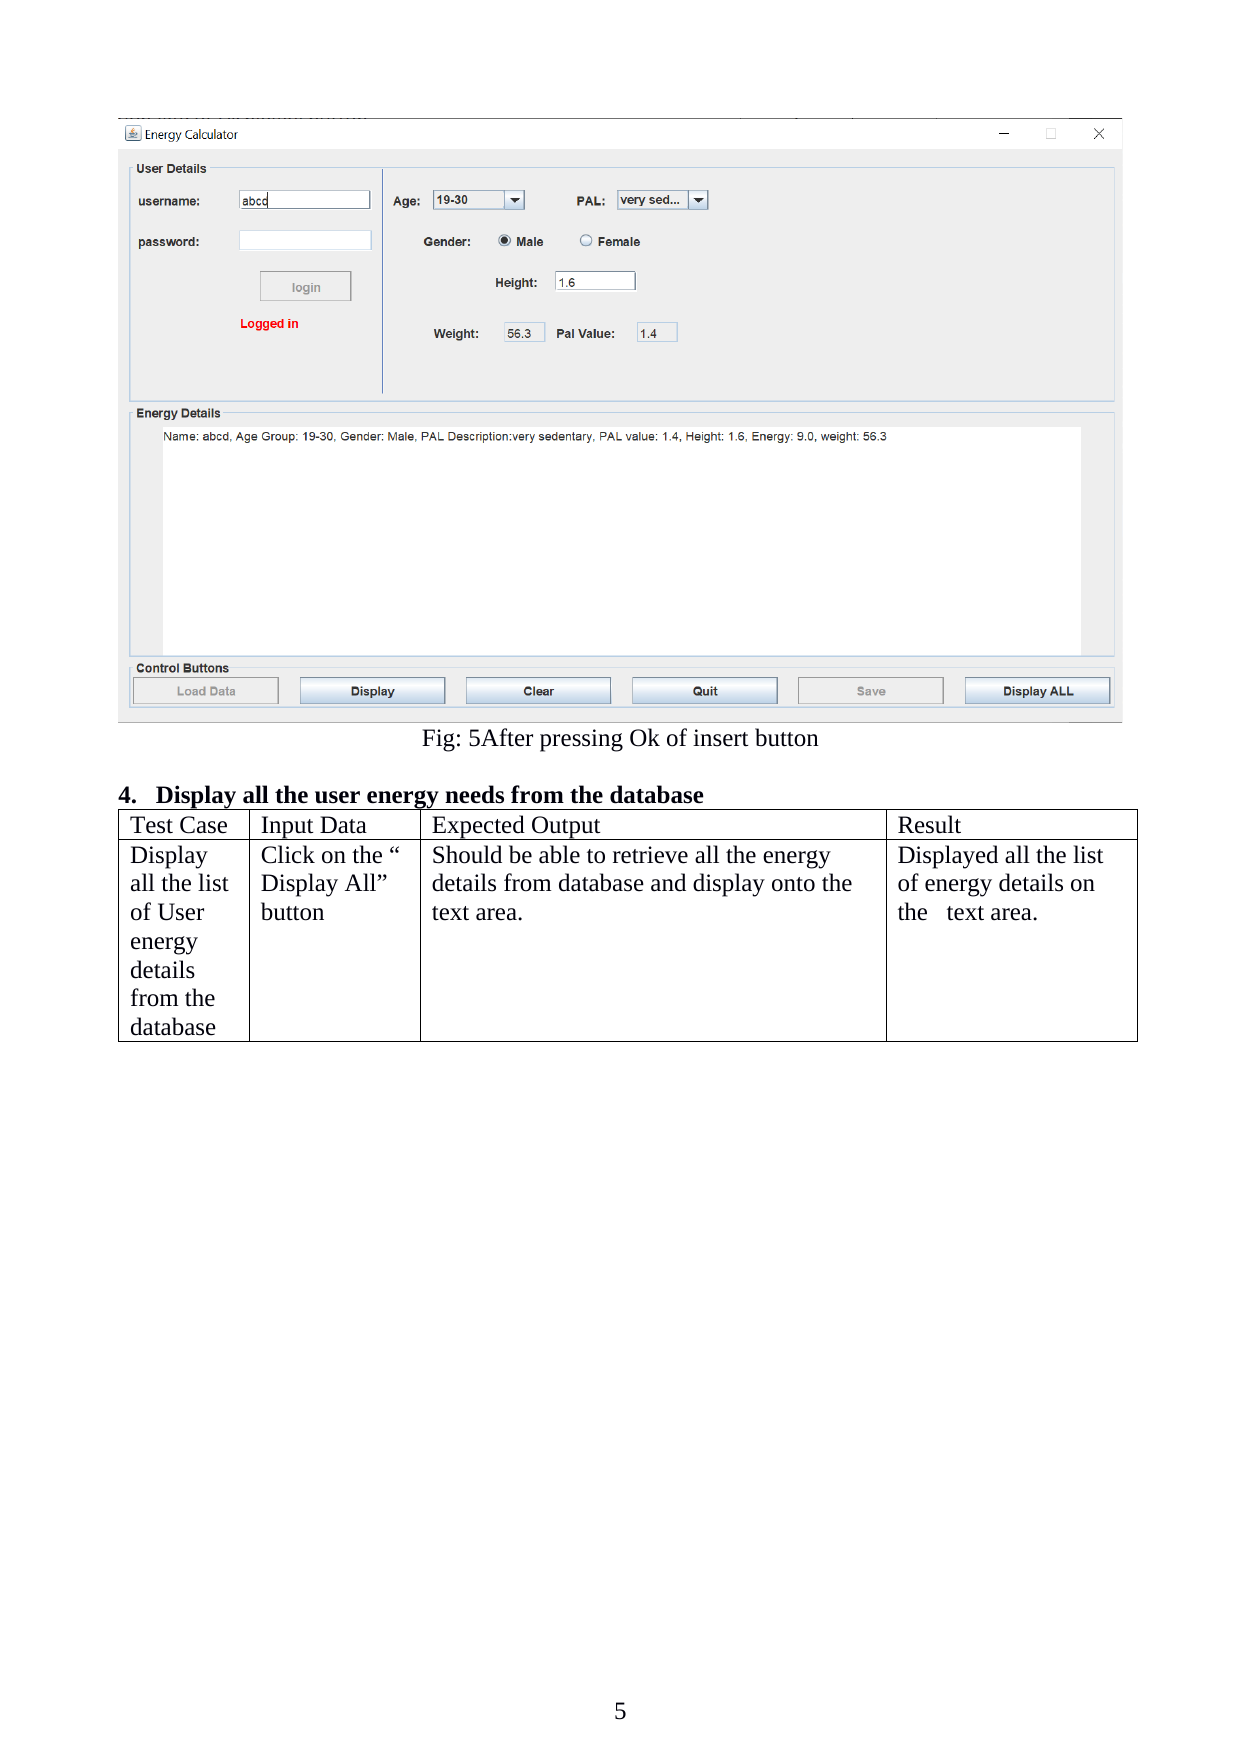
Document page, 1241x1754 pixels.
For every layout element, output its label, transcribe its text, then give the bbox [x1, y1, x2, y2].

table_cell Click on the “ Display All” button [250, 840, 420, 1041]
table_cell Display all the list of User energy details from the database [119, 840, 249, 1041]
picture [118, 118, 1123, 723]
list Display all the user energy needs from the database [118, 780, 1122, 809]
table_header Expected Output [421, 810, 886, 839]
table_header Result [887, 810, 1137, 839]
table_header Input Data [250, 810, 420, 839]
table_cell Displayed all the list of energy details on the text area. [887, 840, 1137, 1041]
table_header Test Case [119, 810, 249, 839]
table_cell Should be able to retrieve all the energy details from database and display onto the text area. [421, 840, 886, 1041]
text Fig: 5After pressing Ok of insert button [118, 723, 1122, 751]
